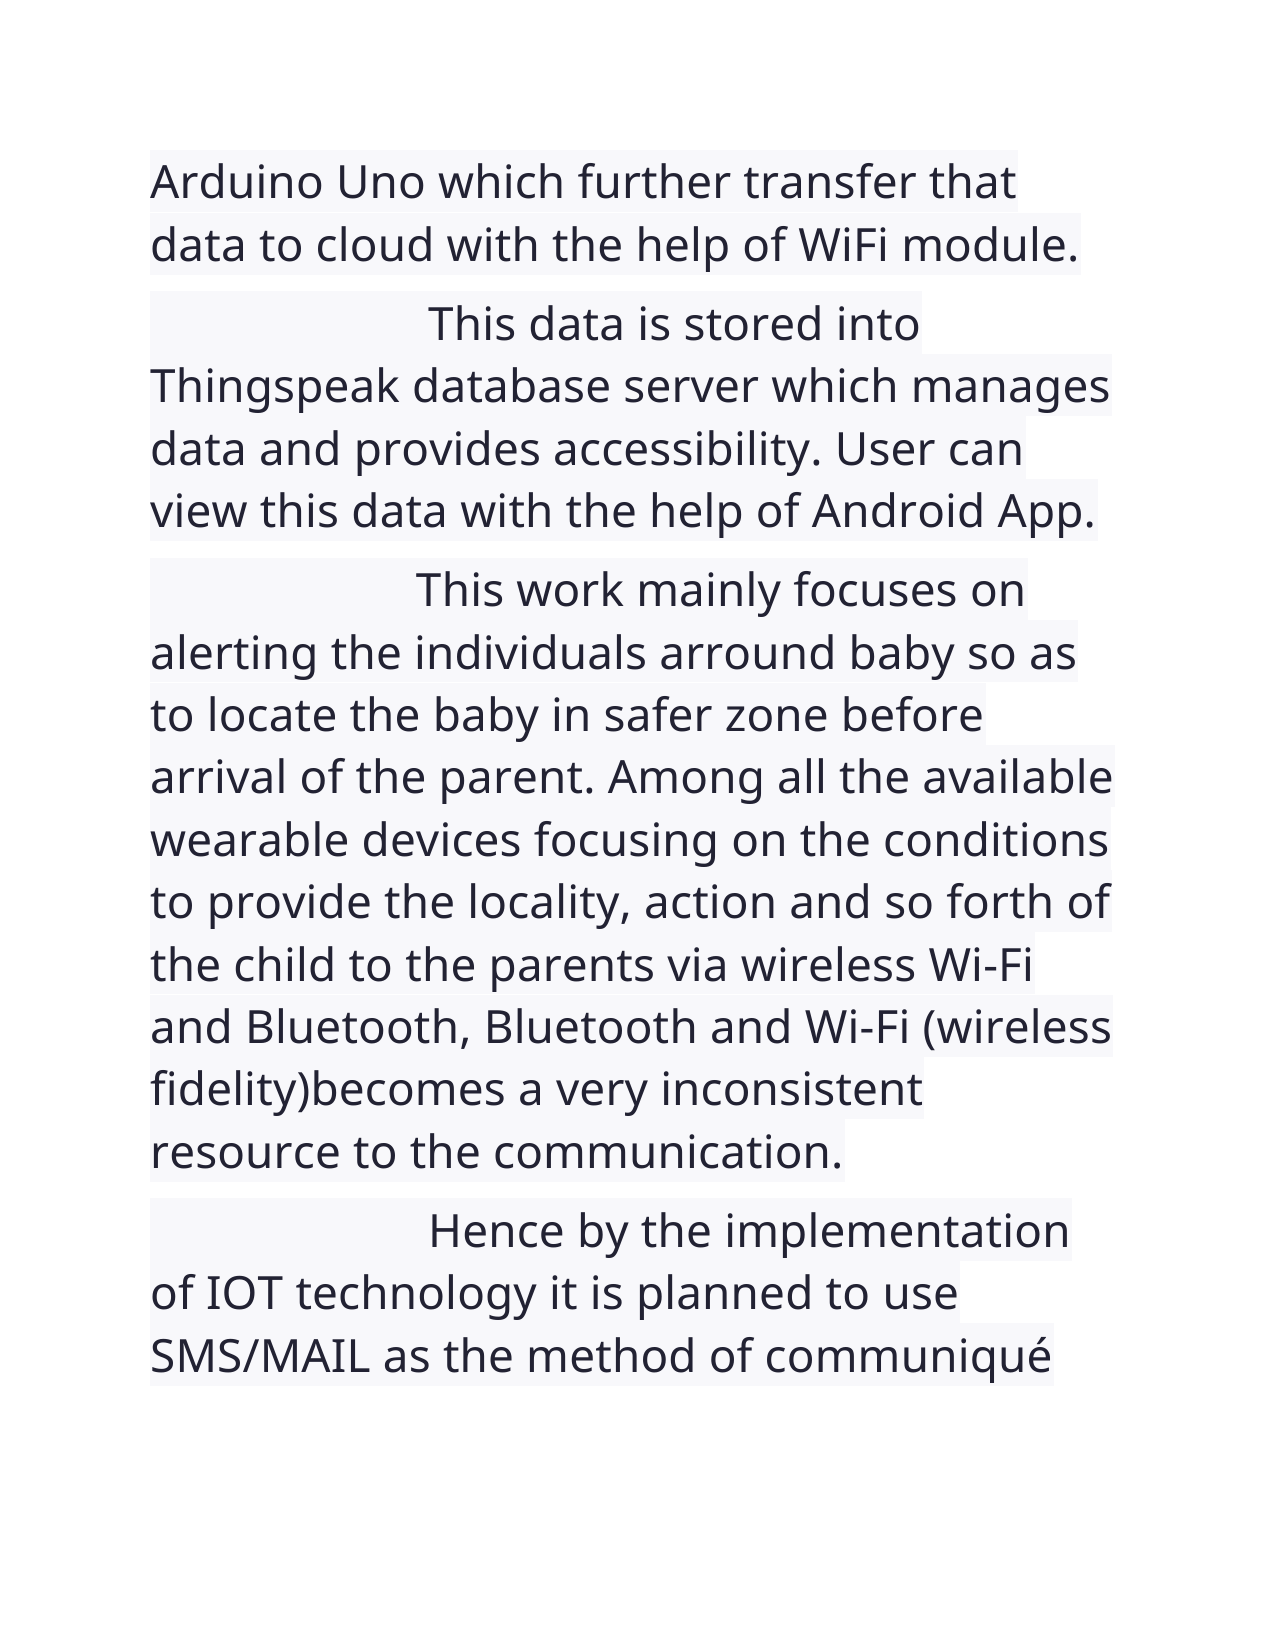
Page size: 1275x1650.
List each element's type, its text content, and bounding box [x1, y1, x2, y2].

text This data is stored into Thingspeak database server which manages data and provides accessibility. User can view this data with the help of Android App. [922, 291, 1125, 541]
text This work mainly focuses on alerting the individuals arround baby so as to locate the baby in safer zone before arrival of the parent. Among all the available wearable devices focusing on the conditions to provide the locality, action and so forth of the child to the parents via wireless Wi-Fi and Bluetooth, Bluetooth and Wi-Fi (wireless fidelity)becomes a very inconsistent resource to the communication. [150, 558, 1125, 1182]
